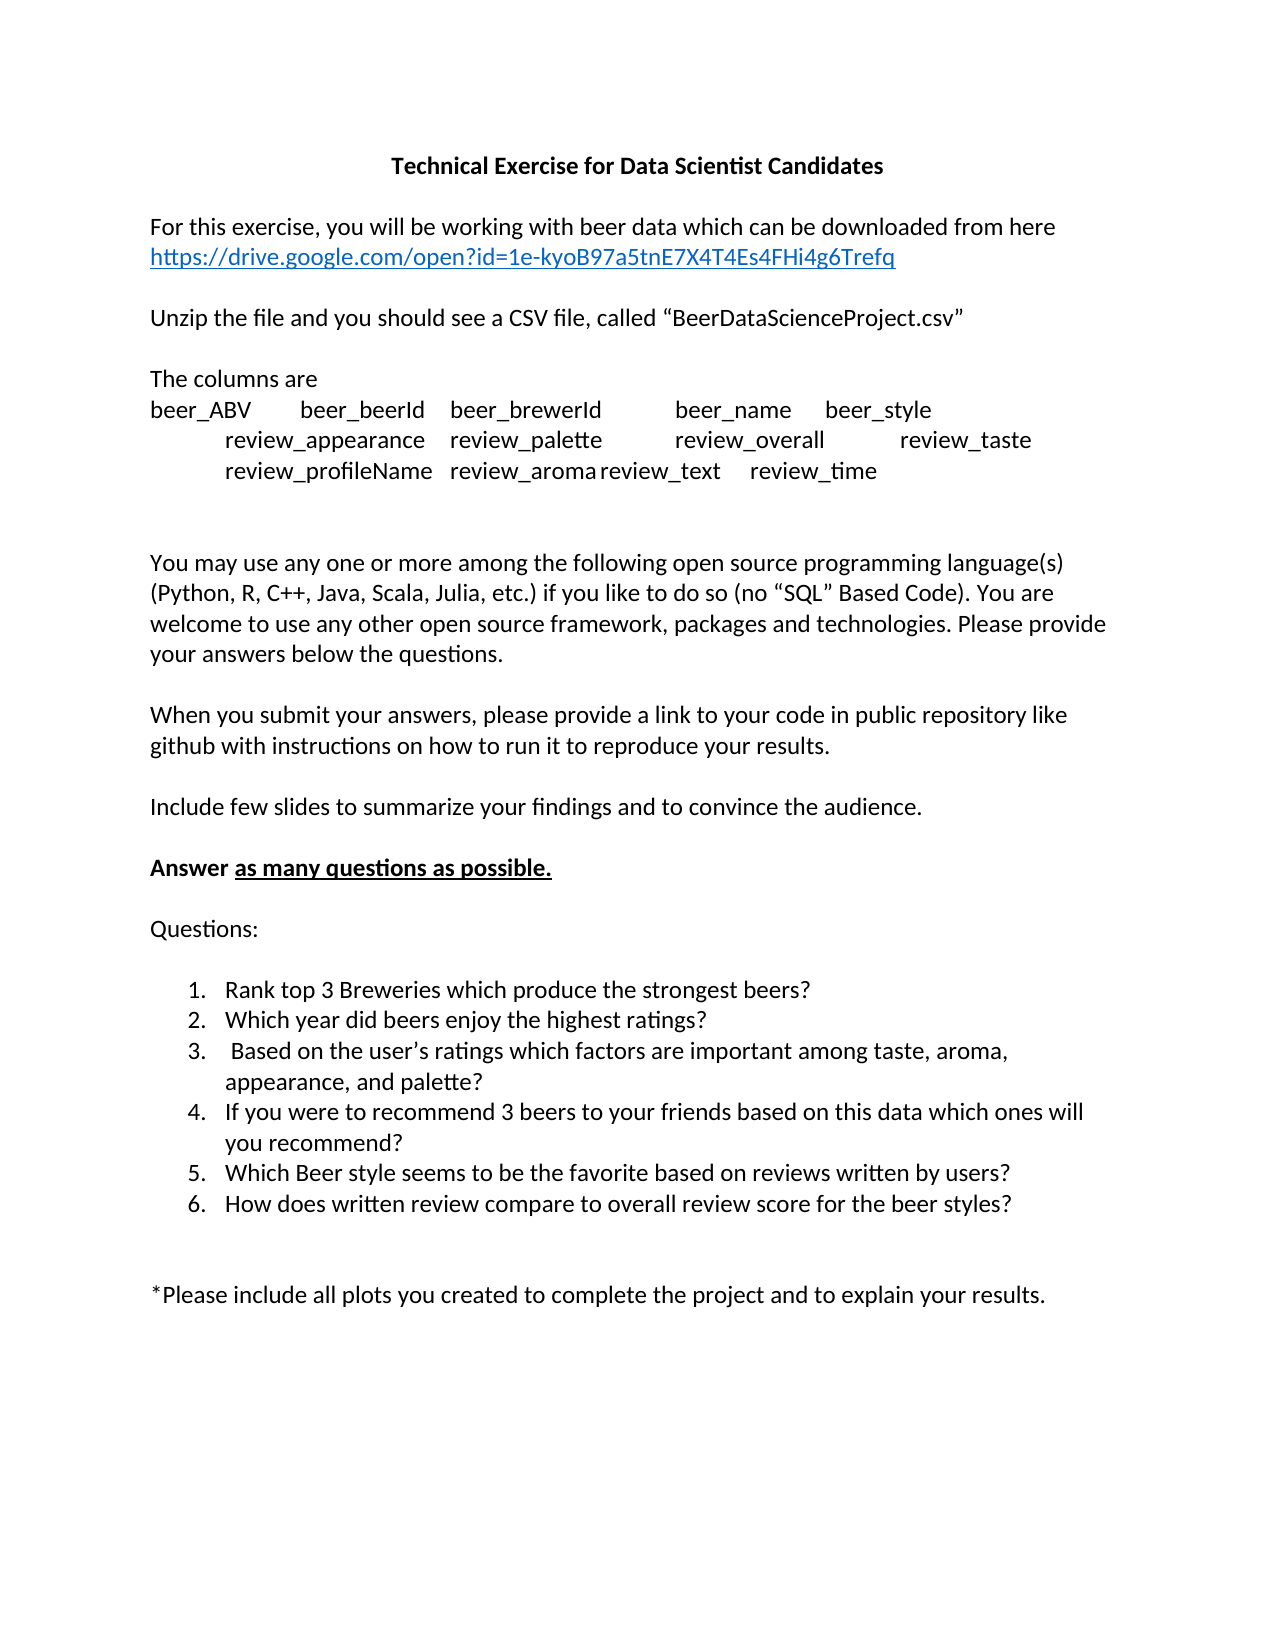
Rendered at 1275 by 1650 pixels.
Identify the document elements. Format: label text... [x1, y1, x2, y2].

text When you submit your answers, please provide a link to your code in public repository like github with instructions on how to run it to reproduce your results. [150, 699, 1125, 760]
text The columns are [150, 364, 1125, 394]
list Based on the user’s ratings which factors are important among taste, aroma, appearance, and palette? [187, 1035, 1125, 1096]
text Answer as many questions as possible. [150, 852, 1125, 882]
text Questions: [150, 913, 1125, 943]
text For this exercise, you will be working with beer data which can be downloaded from here [150, 211, 1125, 242]
text Technical Exercise for Data Scientist Candidates [150, 150, 1125, 181]
list How does written review compare to overall review score for the beer styles? [187, 1188, 1125, 1218]
list If you were to recommend 3 beers to your friends based on this data which ones will you recommend? [187, 1096, 1125, 1157]
text beer_ABV beer_beerId beer_brewerId beer_name beer_style review_appearance review_palette review_overall review_taste review_profileName review_aroma review_text review_time [150, 394, 1125, 486]
text *Please include all plots you created to complete the project and to explain your results. [150, 1279, 1125, 1310]
list Which Beer style seems to be the favorite based on reviews written by users? [187, 1157, 1125, 1188]
text https://drive.google.com/open?id=1e-kyoB97a5tnE7X4T4Es4FHi4g6Trefq [150, 242, 1125, 272]
text Include few slides to summarize your findings and to convince the audience. [150, 791, 1125, 821]
list Which year did beers enjoy the highest ratings? [187, 1004, 1125, 1035]
list Rank top 3 Breweries which produce the strongest beers? [187, 974, 1125, 1004]
text You may use any one or more among the following open source programming language(s) (Python, R, C++, Java, Scala, Julia, etc.) if you like to do so (no “SQL” Based Code). You are welcome to use any other open source framework, packages and technologies. Please provide your answers below the questions. [150, 547, 1125, 669]
text Unzip the file and you should see a CSV file, called “BeerDataScienceProject.csv” [150, 303, 1125, 333]
